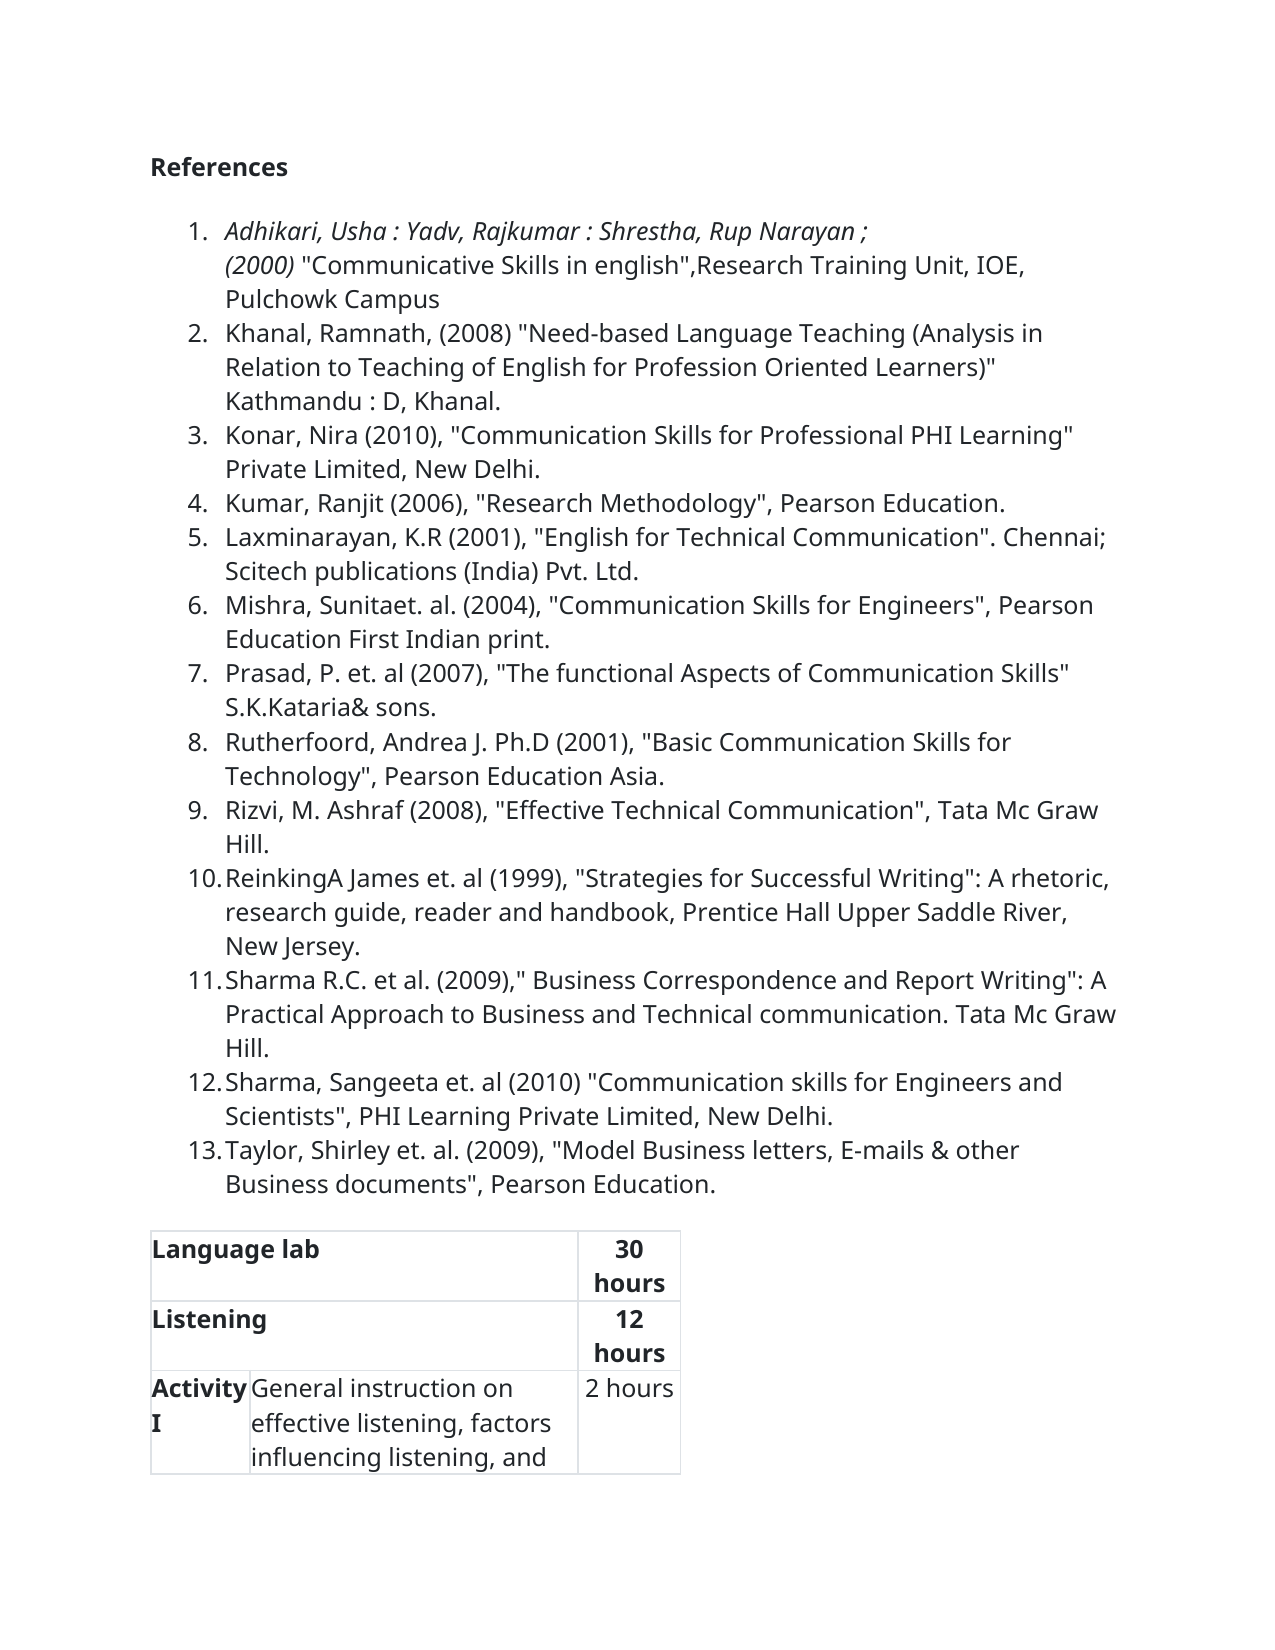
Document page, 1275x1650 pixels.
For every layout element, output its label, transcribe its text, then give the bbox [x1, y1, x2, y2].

table_header 30 hours [579, 1232, 680, 1300]
text References [150, 150, 1125, 184]
list Laxminarayan, K.R (2001), "English for Technical Communication". Chennai; Scitech publications (India) Pvt. Ltd. [187, 520, 1125, 588]
list Taylor, Shirley et. al. (2009), "Model Business letters, E-mails & other Business documents", Pearson Education. [187, 1133, 1125, 1201]
list Konar, Nira (2010), "Communication Skills for Professional PHI Learning" Private Limited, New Delhi. [187, 418, 1125, 486]
list Prasad, P. et. al (2007), "The functional Aspects of Communication Skills" S.K.Kataria& sons. [187, 656, 1125, 724]
list Khanal, Ramnath, (2008) "Need-based Language Teaching (Analysis in Relation to Teaching of English for Profession Oriented Learners)" Kathmandu : D, Khanal. [187, 315, 1125, 418]
table_cell Listening [152, 1302, 577, 1369]
list Mishra, Sunitaet. al. (2004), "Communication Skills for Engineers", Pearson Education First Indian print. [187, 588, 1125, 656]
table_cell Activity I [152, 1371, 249, 1473]
list Kumar, Ranjit (2006), "Research Methodology", Pearson Education. [187, 486, 1125, 520]
list Sharma, Sangeeta et. al (2010) "Communication skills for Engineers and Scientists", PHI Learning Private Limited, New Delhi. [187, 1065, 1125, 1133]
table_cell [251, 1371, 577, 1473]
list Sharma R.C. et al. (2009)," Business Correspondence and Report Writing": A Practical Approach to Business and Technical communication. Tata Mc Graw Hill. [187, 963, 1125, 1065]
list ReinkingA James et. al (1999), "Strategies for Successful Writing": A rhetoric, research guide, reader and handbook, Prentice Hall Upper Saddle River, New Jersey. [187, 860, 1125, 963]
table_header Language lab [152, 1232, 577, 1300]
list Rutherfoord, Andrea J. Ph.D (2001), "Basic Communication Skills for Technology", Pearson Education Asia. [187, 724, 1125, 792]
table_cell 2 hours [579, 1371, 680, 1473]
table_cell 12 hours [579, 1302, 680, 1369]
list Adhikari, Usha : Yadv, Rajkumar : Shrestha, Rup Narayan ; (2000) "Communicative Skills in english",Research Training Unit, IOE, Pulchowk Campus [187, 213, 1125, 315]
list Rizvi, M. Ashraf (2008), "Effective Technical Communication", Tata Mc Graw Hill. [187, 792, 1125, 860]
